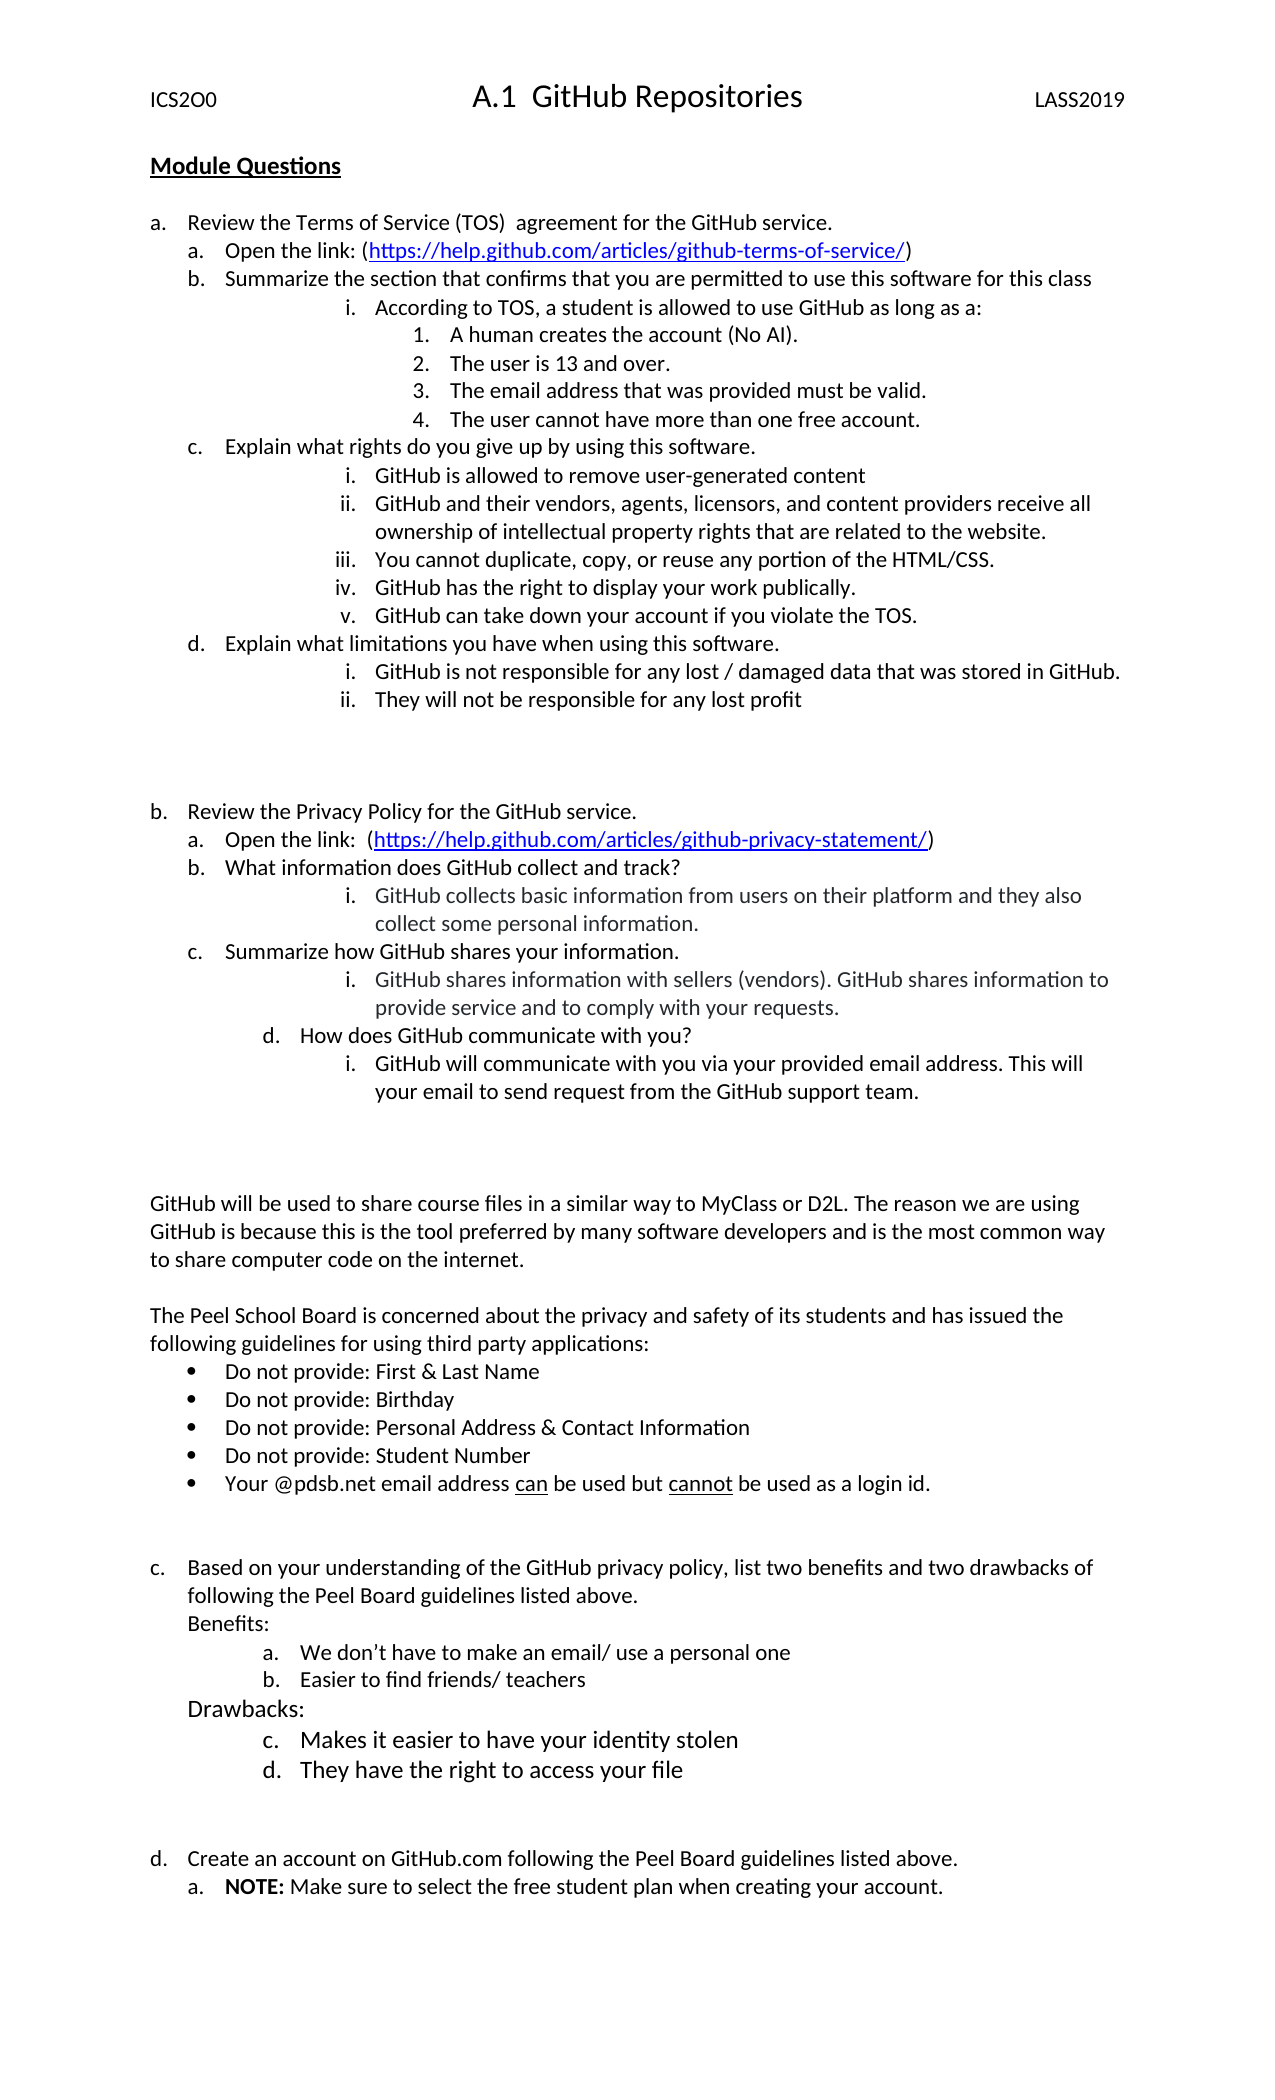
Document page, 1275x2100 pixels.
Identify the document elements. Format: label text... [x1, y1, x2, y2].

list GitHub and their vendors, agents, licensors, and content providers receive all ownership of intellectual property rights that are related to the website. [356, 489, 1125, 545]
list GitHub is not responsible for any lost / damaged data that was stored in GitHub. [356, 657, 1125, 685]
list Summarize how GitHub shares your information. [187, 937, 1125, 965]
text The Peel School Board is concerned about the privacy and safety of its students and has issued the following guidelines for using third party applications: [150, 1301, 1125, 1357]
list Create an account on GitHub.com following the Peel Board guidelines listed above. [150, 1844, 1125, 1872]
list Review the Privacy Policy for the GitHub service. [150, 797, 1125, 825]
list According to TOS, a student is allowed to use GitHub as long as a: [356, 293, 1125, 321]
list GitHub can take down your account if you violate the TOS. [356, 601, 1125, 629]
list Summarize the section that confirms that you are permitted to use this software for this class [187, 264, 1125, 293]
list How does GitHub communicate with you? [262, 1021, 1125, 1049]
text Module Questions [150, 150, 1125, 181]
list What information does GitHub collect and track? [187, 853, 1125, 881]
list Do not provide: Birthday [187, 1385, 1125, 1413]
list GitHub has the right to display your work publically. [356, 573, 1125, 601]
list Based on your understanding of the GitHub privacy policy, list two benefits and two drawbacks of following the Peel Board guidelines listed above. Benefits: [150, 1553, 1125, 1638]
list A human creates the account (No AI). [412, 321, 1125, 349]
list We don’t have to make an email/ use a personal one [262, 1638, 1125, 1666]
list Easier to find friends/ teachers [262, 1666, 1125, 1694]
list GitHub will communicate with you via your provided email address. This will your email to send request from the GitHub support team. [356, 1049, 1125, 1105]
list The user cannot have more than one free account. [412, 405, 1125, 433]
list They will not be responsible for any lost profit [356, 685, 1125, 713]
list Do not provide: Student Number [187, 1441, 1125, 1469]
text GitHub will be used to share course files in a similar way to MyClass or D2L. The reason we are using GitHub is because this is the tool preferred by many software developers and is the most common way to share computer code on the internet. [150, 1189, 1125, 1273]
list Do not provide: First & Last Name [187, 1357, 1125, 1385]
list Open the link: (https://help.github.com/articles/github-privacy-statement/) [187, 825, 1125, 853]
list GitHub is allowed to remove user-generated content [356, 461, 1125, 489]
list You cannot duplicate, copy, or reuse any portion of the HTML/CSS. [356, 545, 1125, 573]
list Your @pdsb.net email address can be used but cannot be used as a login id. [187, 1469, 1125, 1497]
list Explain what rights do you give up by using this software. [187, 433, 1125, 461]
list The user is 13 and over. [412, 349, 1125, 377]
list Makes it easier to have your identity stolen [262, 1724, 1125, 1755]
list NOTE: Make sure to select the free student plan when creating your account. [187, 1872, 1125, 1900]
list Do not provide: Personal Address & Contact Information [187, 1413, 1125, 1441]
list Explain what limitations you have when using this software. [187, 629, 1125, 657]
list The email address that was provided must be valid. [412, 377, 1125, 405]
text Drawbacks: [187, 1694, 1125, 1724]
list Review the Terms of Service (TOS) agreement for the GitHub service. [150, 208, 1125, 237]
list They have the right to access your file [262, 1755, 1125, 1785]
list Open the link: (https://help.github.com/articles/github-terms-of-service/) [187, 237, 1125, 264]
list GitHub shares information with sellers (vendors). GitHub shares information to provide service and to comply with your requests. [356, 965, 1125, 1021]
list GitHub collects basic information from users on their platform and they also collect some personal information. [356, 881, 1125, 937]
